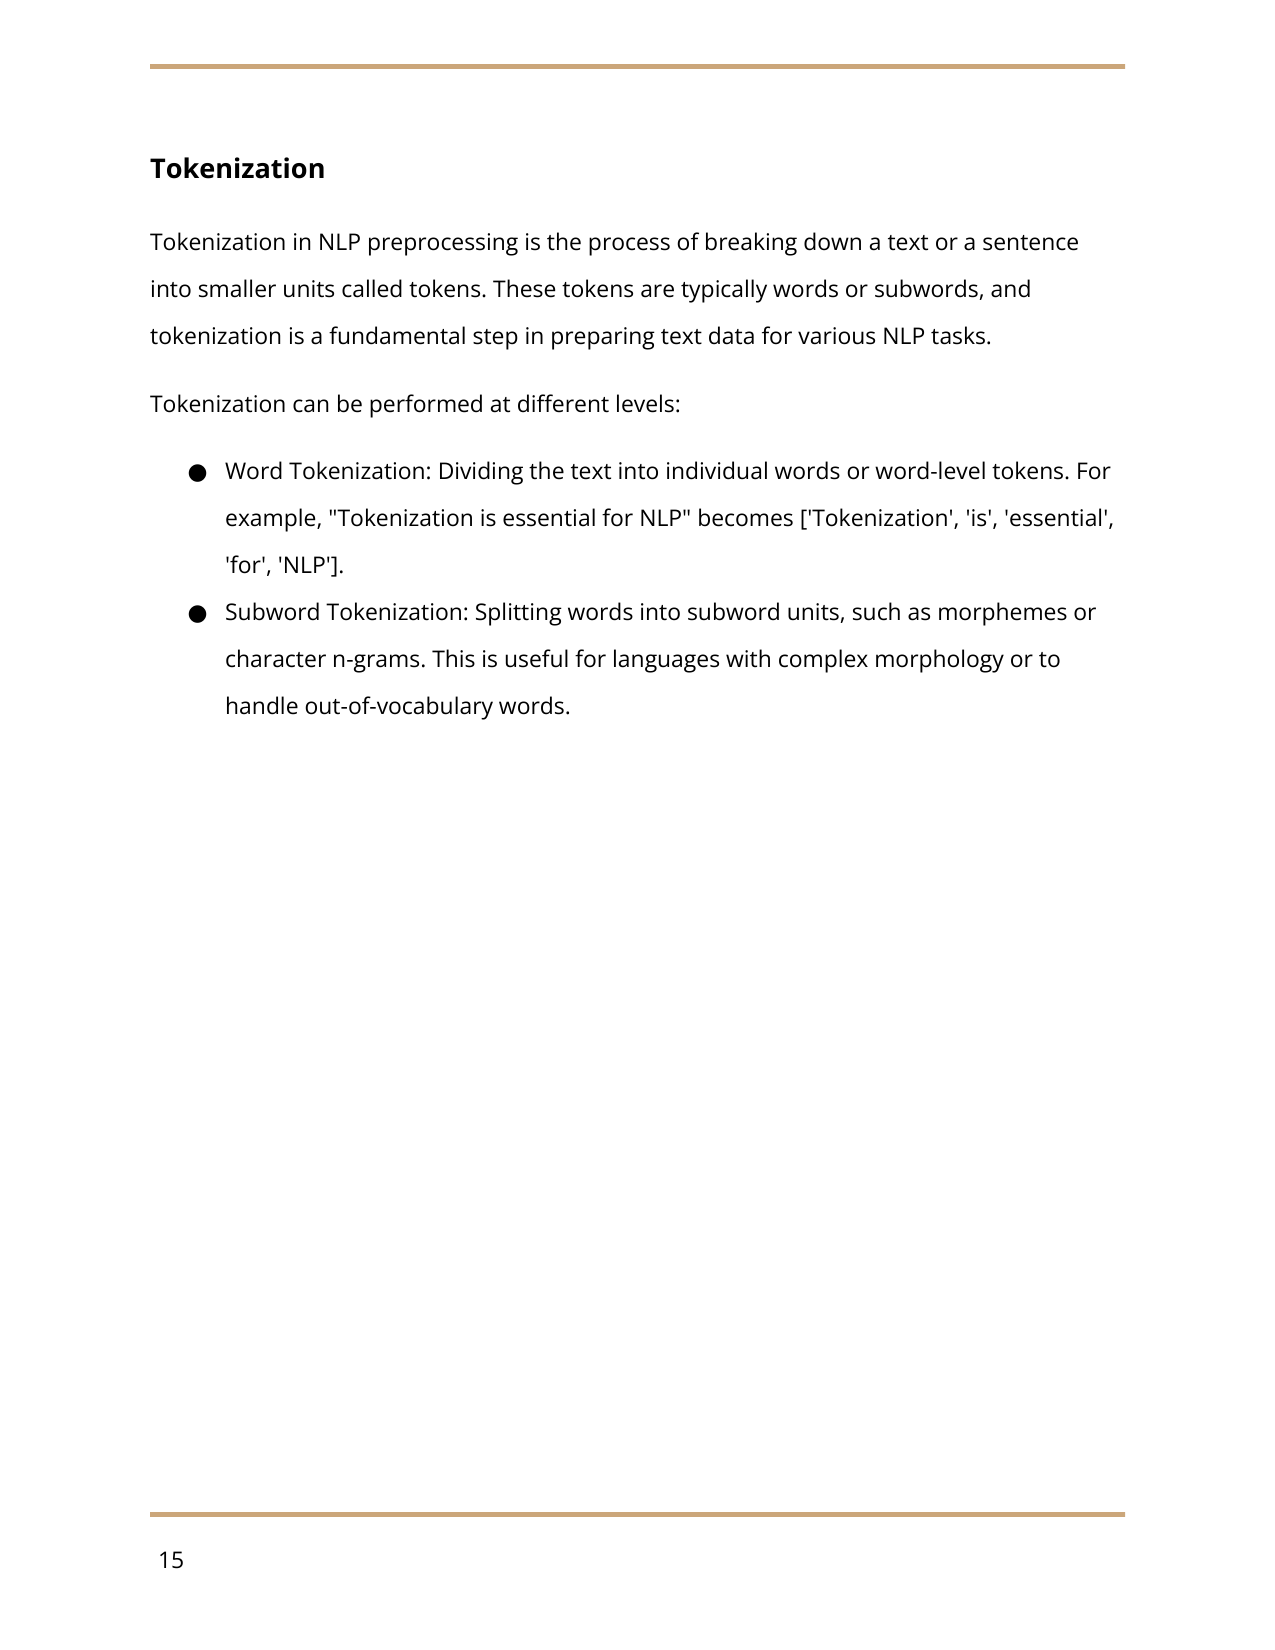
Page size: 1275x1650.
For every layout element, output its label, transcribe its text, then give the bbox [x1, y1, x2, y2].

list Subword Tokenization: Splitting words into subword units, such as morphemes or character n-grams. This is useful for languages with complex morphology or to handle out-of-vocabulary words. [187, 596, 1125, 721]
subtitle Tokenization [150, 150, 1125, 187]
text Tokenization can be performed at different levels: [150, 388, 1125, 419]
text Tokenization in NLP preprocessing is the process of breaking down a text or a sentence into smaller units called tokens. These tokens are typically words or subwords, and tokenization is a fundamental step in preparing text data for various NLP tasks. [150, 226, 1125, 351]
picture [150, 1512, 1125, 1517]
picture [150, 64, 1125, 69]
list Word Tokenization: Dividing the text into individual words or word-level tokens. For example, "Tokenization is essential for NLP" becomes ['Tokenization', 'is', 'essential', 'for', 'NLP']. [187, 455, 1125, 580]
